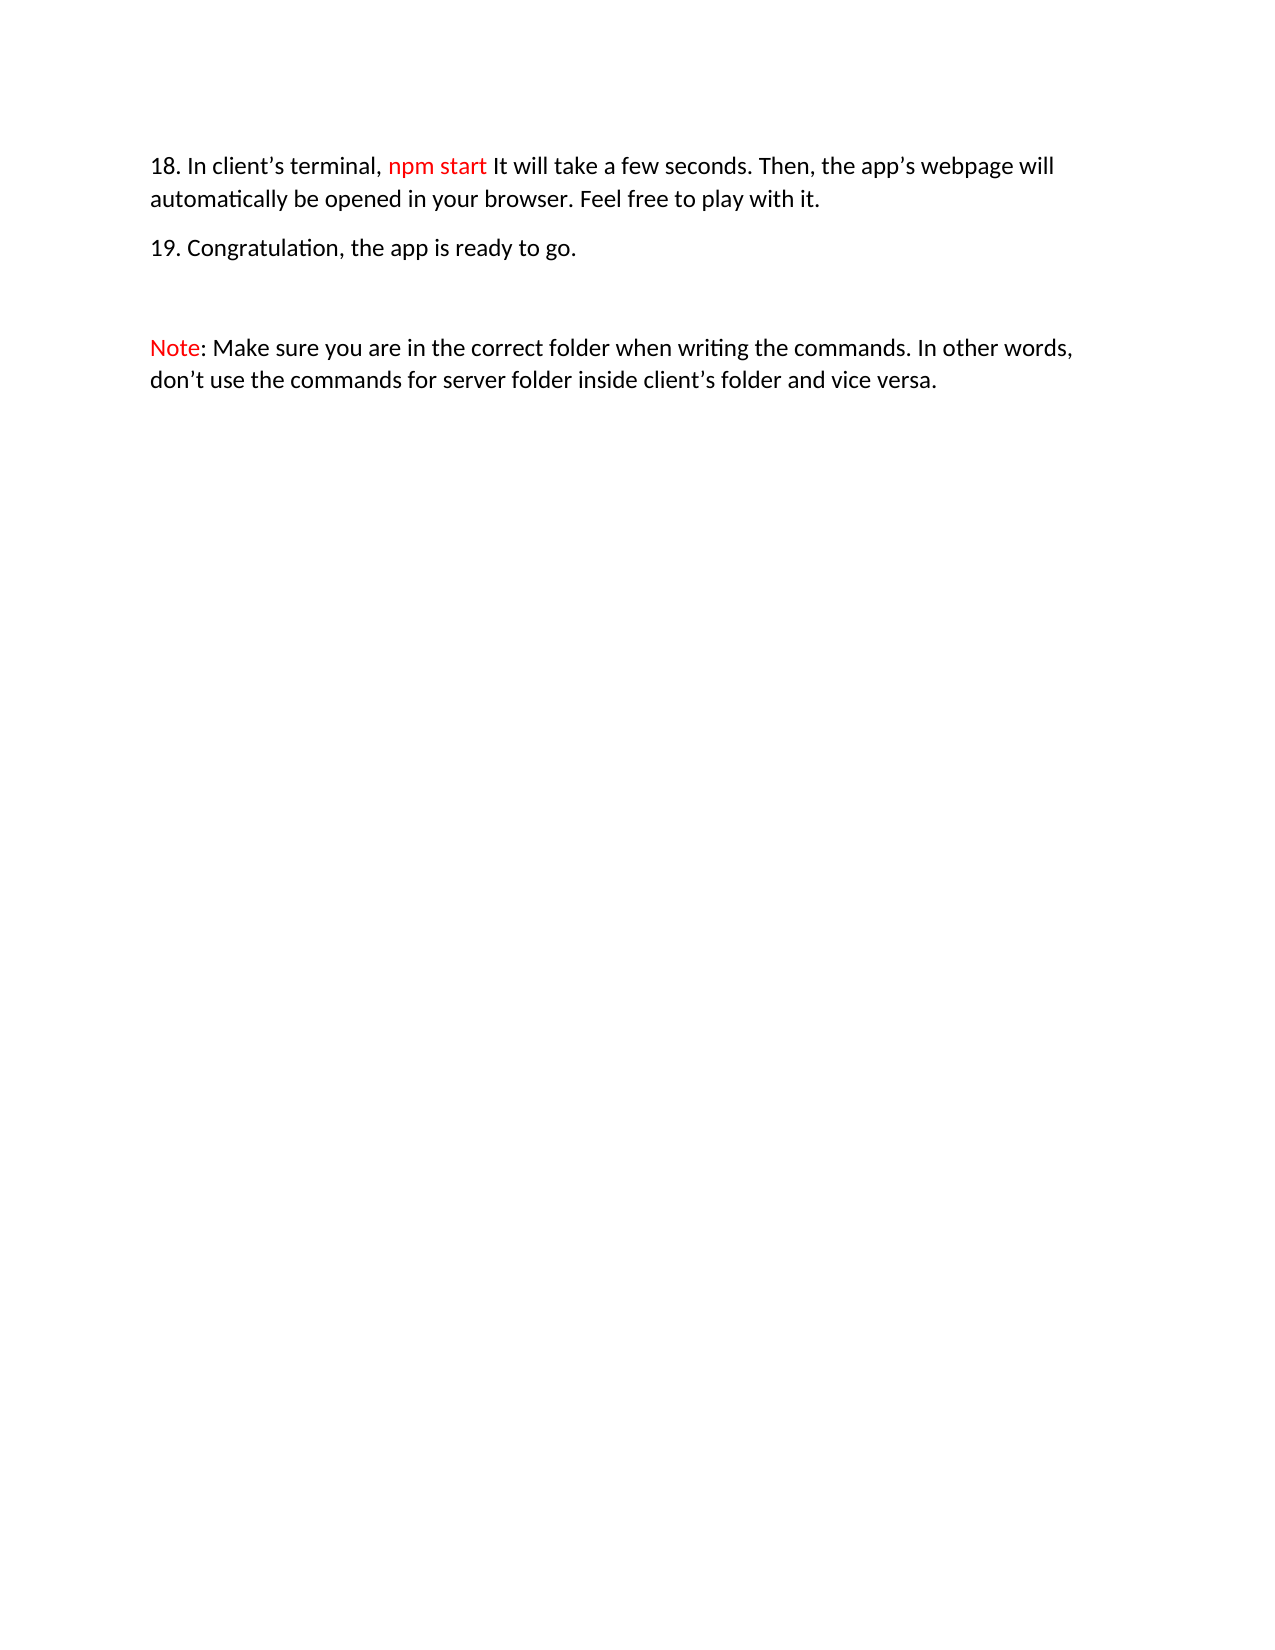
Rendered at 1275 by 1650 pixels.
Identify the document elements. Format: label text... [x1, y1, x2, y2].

text 19. Congratulation, the app is ready to go. [150, 232, 1125, 263]
text Note: Make sure you are in the correct folder when writing the commands. In other words, don’t use the commands for server folder inside client’s folder and vice versa. [150, 332, 1125, 395]
